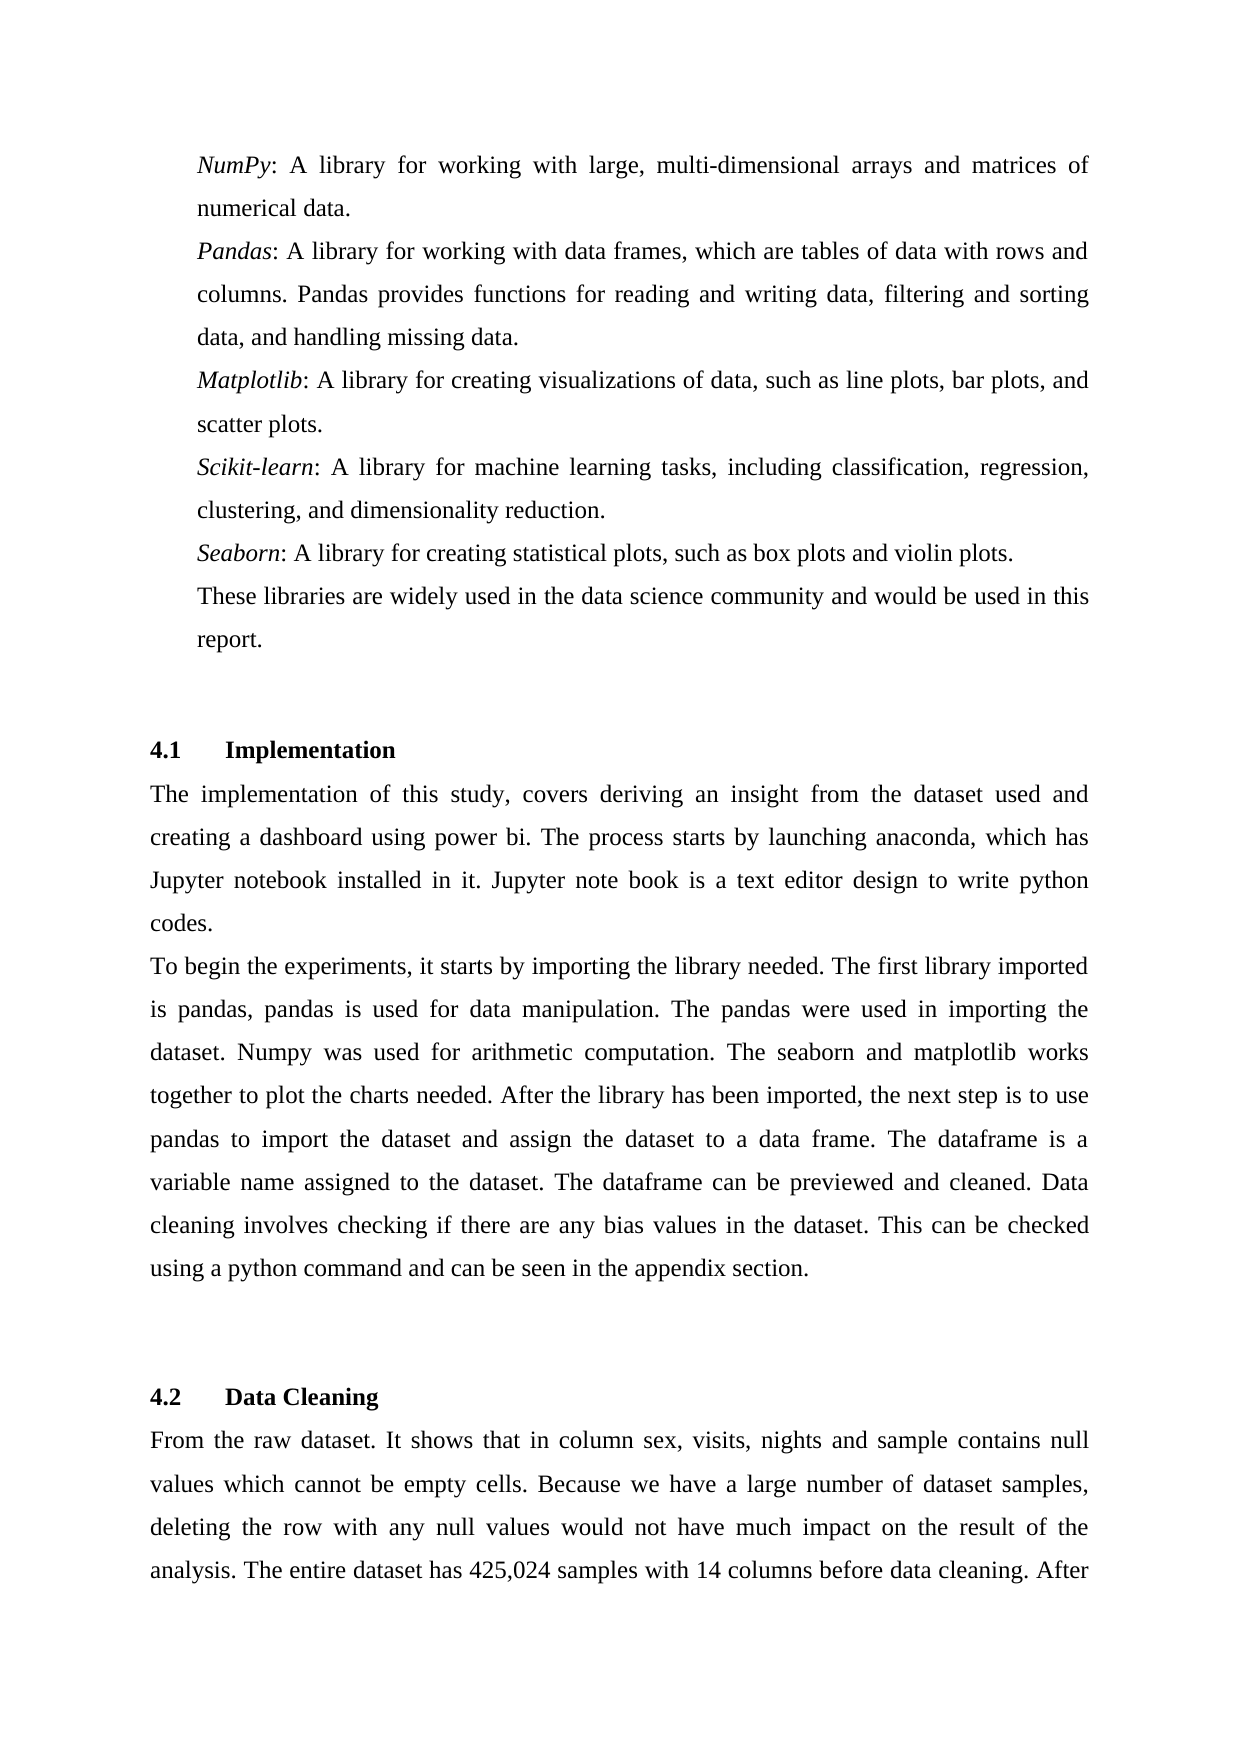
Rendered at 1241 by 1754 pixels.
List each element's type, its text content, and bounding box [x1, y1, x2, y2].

text To begin the experiments, it starts by importing the library needed. The first library imported is pandas, pandas is used for data manipulation. The pandas were used in importing the dataset. Numpy was used for arithmetic computation. The seaborn and matplotlib works together to plot the charts needed. After the library has been imported, the next step is to use pandas to import the dataset and assign the dataset to a data frame. The dataframe is a variable name assigned to the dataset. The dataframe can be previewed and cleaned. Data cleaning involves checking if there are any bias values in the dataset. This can be checked using a python command and can be seen in the appendix section. [150, 951, 1090, 1282]
text The implementation of this study, covers deriving an insight from the dataset used and creating a dashboard using power bi. The process starts by launching anaconda, which has Jupyter notebook installed in it. Jupyter note book is a text editor design to write python codes. [150, 779, 1090, 937]
text 4.2 Data Cleaning [150, 1382, 1090, 1411]
list Pandas: A library for working with data frames, which are tables of data with rows and columns. Pandas provides functions for reading and writing data, filtering and sorting data, and handling missing data. [197, 236, 1090, 351]
list NumPy: A library for working with large, multi-dimensional arrays and matrices of numerical data. [197, 150, 1090, 222]
list Scikit-learn: A library for machine learning tasks, including classification, regression, clustering, and dimensionality reduction. [197, 452, 1090, 524]
list These libraries are widely used in the data science community and would be used in this report. [197, 581, 1090, 653]
list Seaborn: A library for creating statistical plots, such as box plots and violin plots. [197, 538, 1090, 567]
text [150, 1426, 1090, 1584]
subtitle 4.1 Implementation [150, 736, 1090, 764]
list Matplotlib: A library for creating visualizations of data, such as line plots, bar plots, and scatter plots. [197, 366, 1090, 437]
